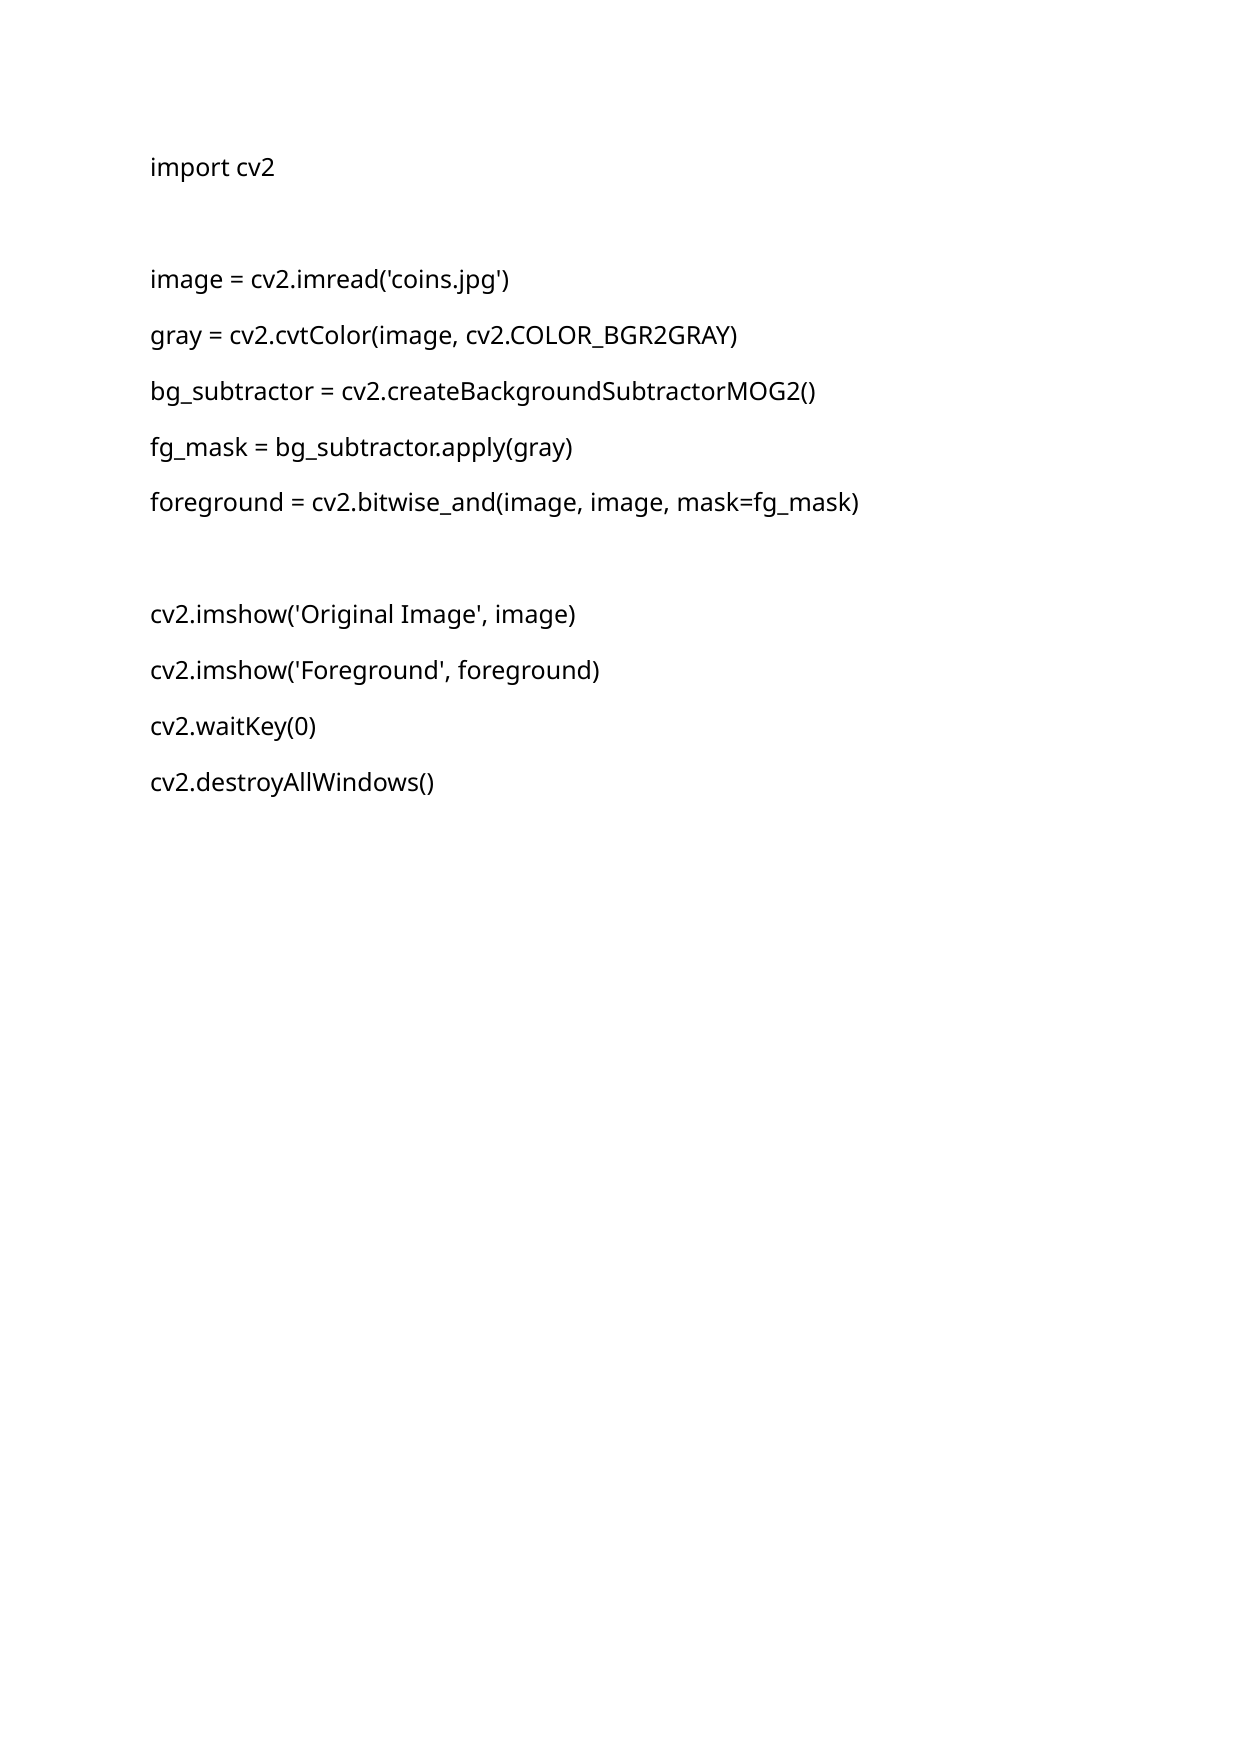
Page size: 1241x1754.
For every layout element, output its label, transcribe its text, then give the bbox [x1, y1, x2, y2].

text cv2.imshow('Foreground', foreground) [150, 652, 1090, 687]
text cv2.destroyAllWindows() [150, 764, 1090, 798]
text image = cv2.imread('coins.jpg') [150, 262, 1090, 296]
text import cv2 [150, 150, 1090, 184]
text gray = cv2.cvtColor(image, cv2.COLOR_BGR2GRAY) [150, 317, 1090, 352]
text bg_subtractor = cv2.createBackgroundSubtractorMOG2() [150, 373, 1090, 407]
text foreground = cv2.bitwise_and(image, image, mask=fg_mask) [150, 485, 1090, 519]
text fg_mask = bg_subtractor.apply(gray) [150, 429, 1090, 463]
text cv2.waitKey(0) [150, 708, 1090, 742]
text cv2.imshow('Original Image', image) [150, 597, 1090, 631]
